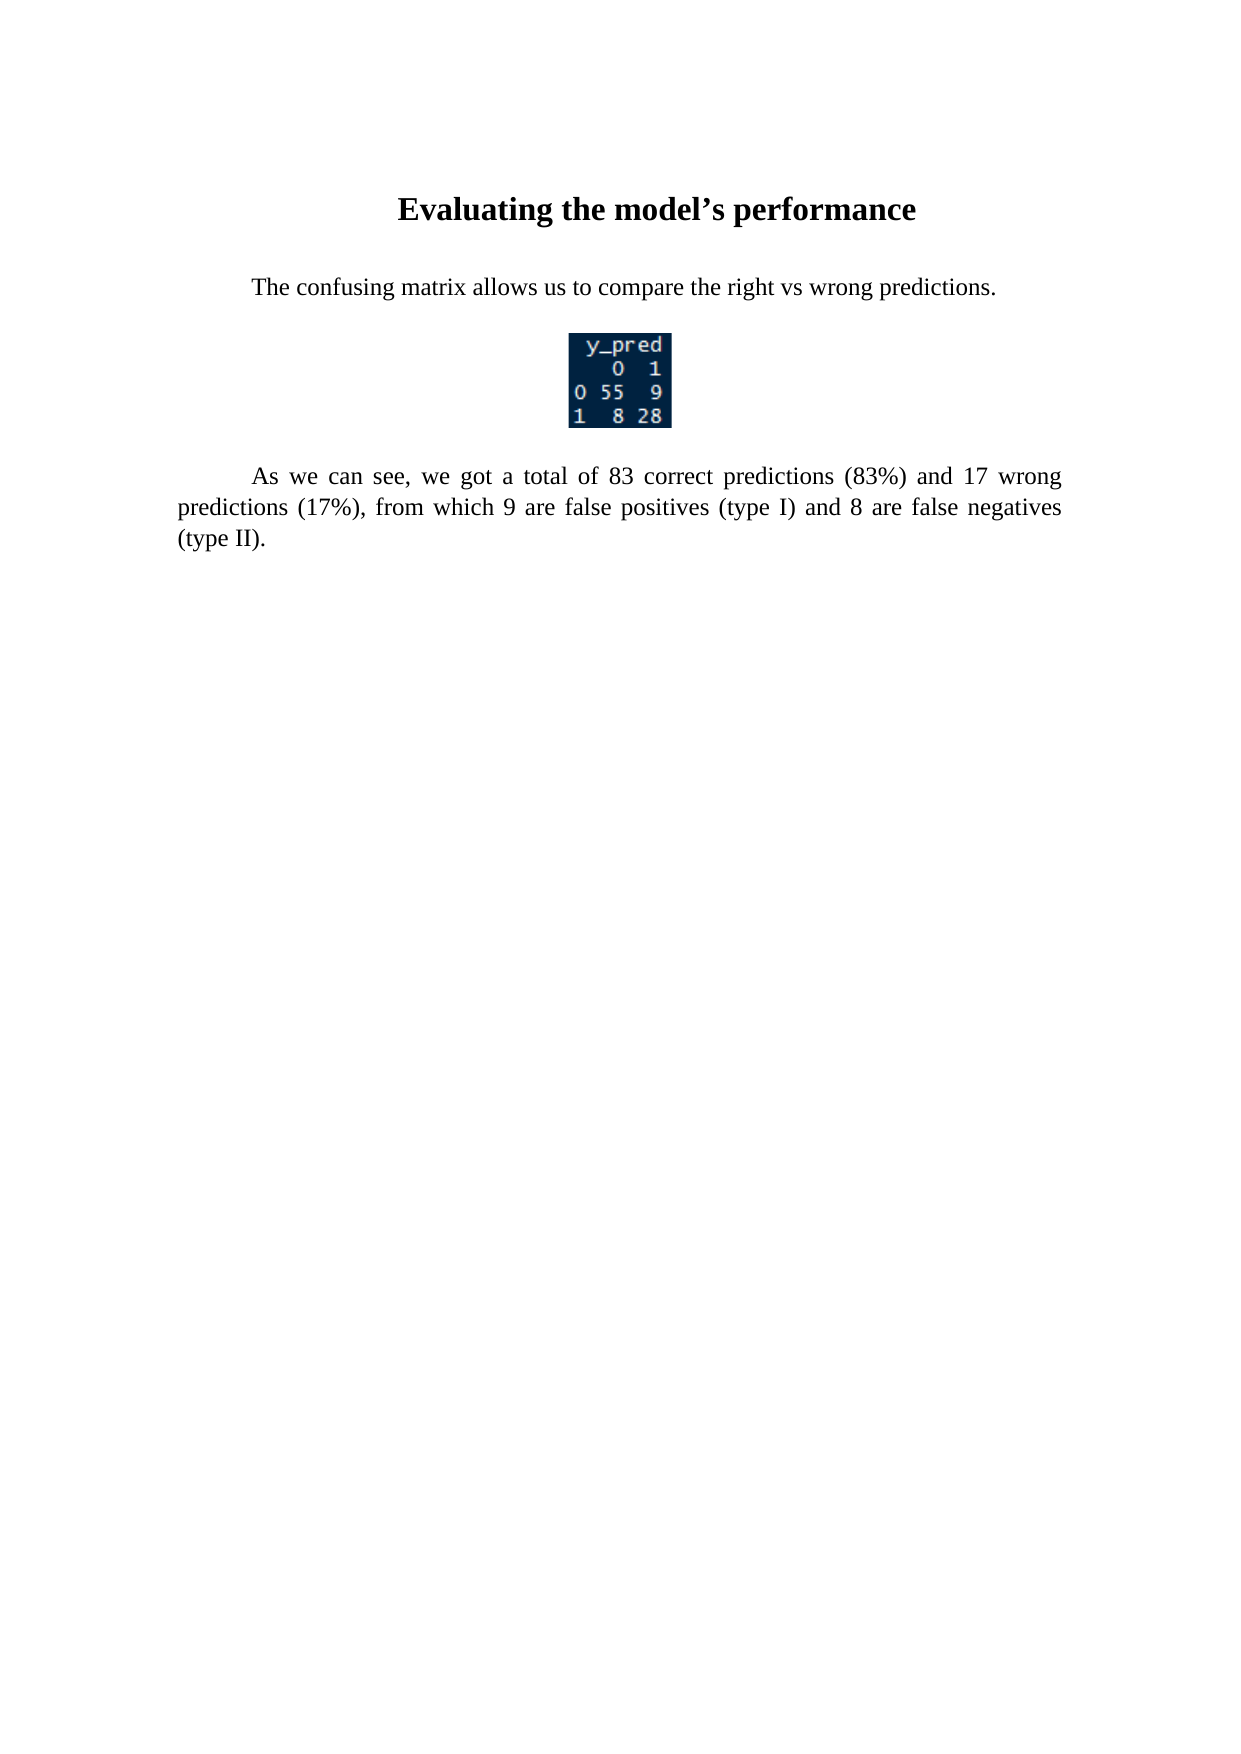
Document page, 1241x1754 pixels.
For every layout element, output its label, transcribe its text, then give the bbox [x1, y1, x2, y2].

text Evaluating the model’s performance [177, 189, 1063, 227]
text The confusing matrix allows us to compare the right vs wrong predictions. [177, 272, 1063, 300]
text As we can see, we got a total of 83 correct predictions (83%) and 17 wrong predictions (17%), from which 9 are false positives (type I) and 8 are false negatives (type II). [177, 461, 1063, 552]
picture [568, 333, 672, 428]
